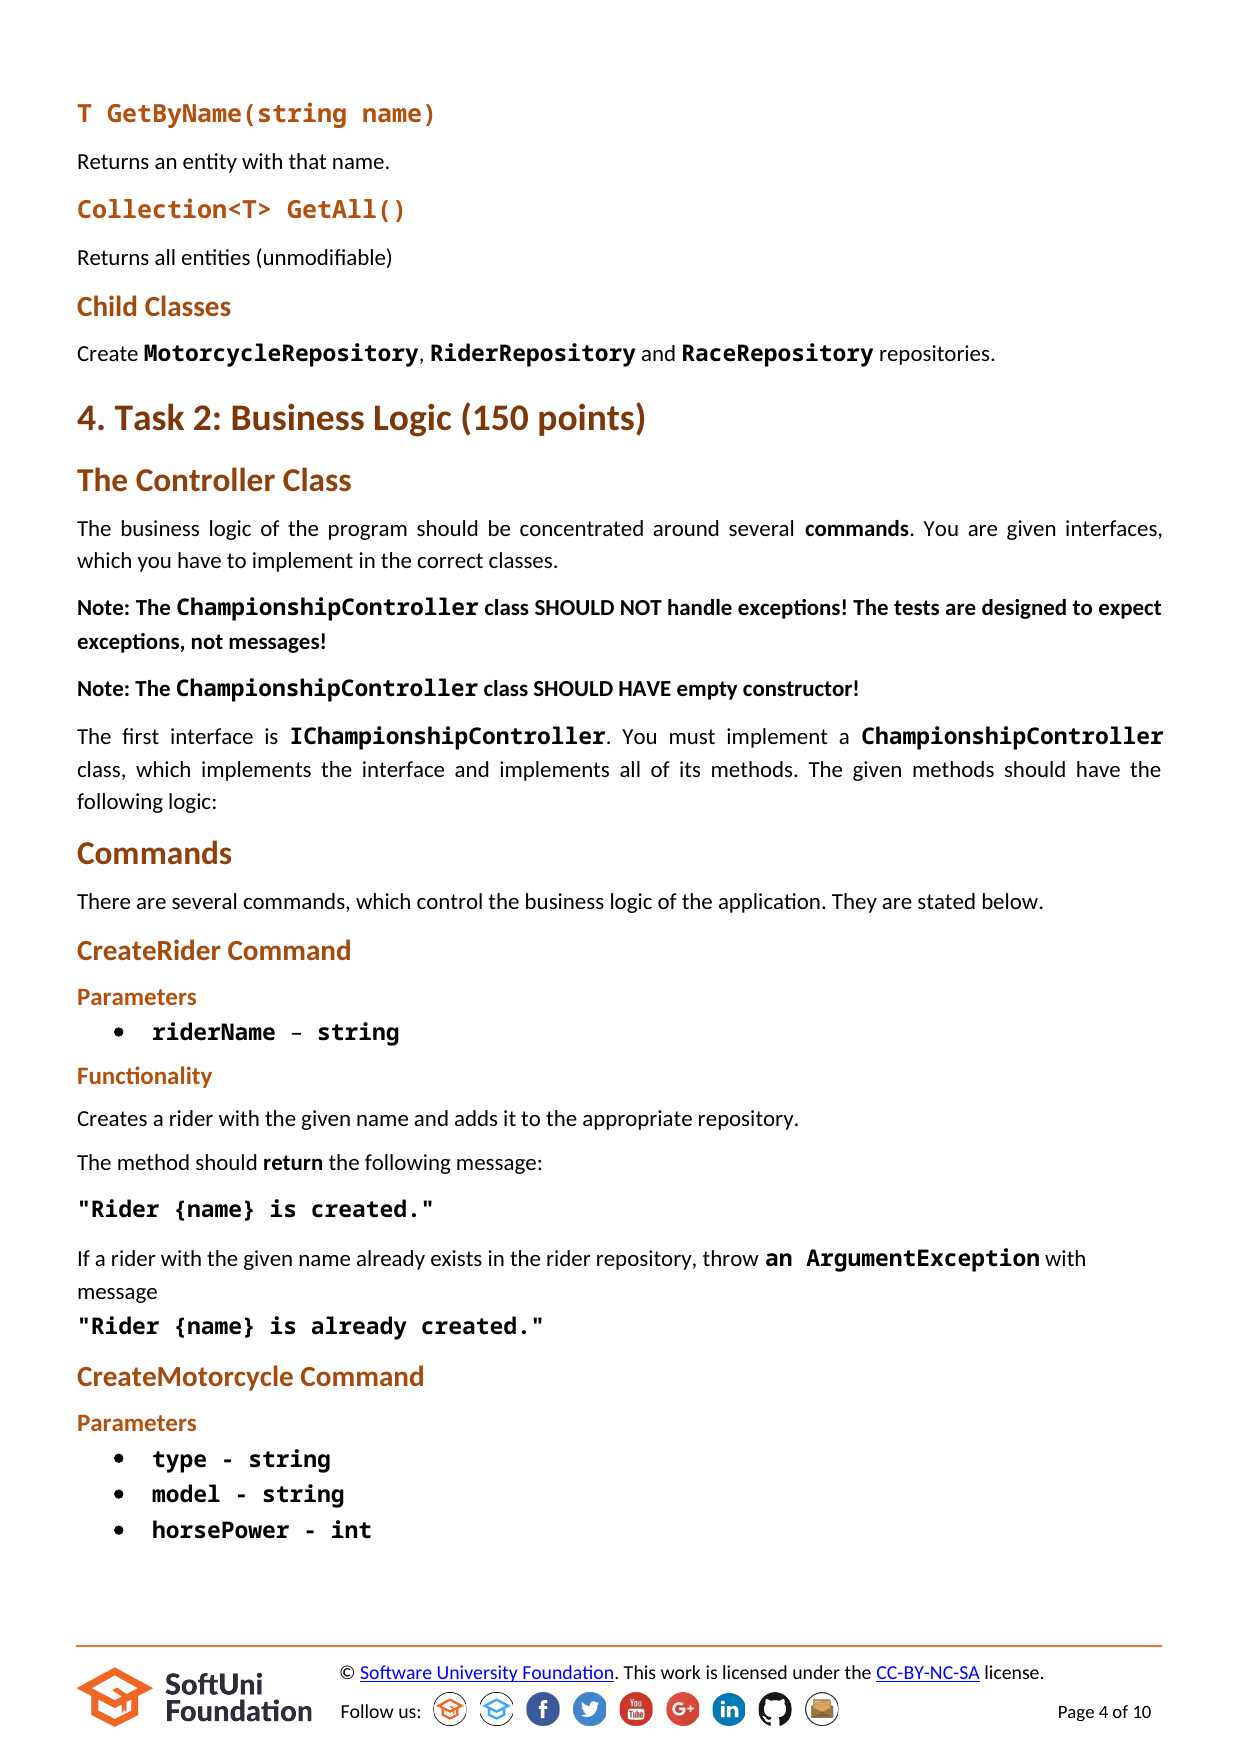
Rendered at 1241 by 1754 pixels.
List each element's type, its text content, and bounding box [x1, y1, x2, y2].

picture [76, 1667, 312, 1727]
picture [805, 1692, 839, 1726]
text If a rider with the given name already exists in the rider repository, throw an ArgumentException with message "Rider {name} is already created." [77, 1242, 1163, 1341]
picture [480, 1692, 513, 1726]
text The method should return the following message: [77, 1148, 1163, 1177]
text The business logic of the program should be concentrated around several commands. You are given interfaces, which you have to implement in the correct classes. [77, 514, 1163, 575]
subtitle Child Classes [77, 288, 1163, 324]
text Note: The ChampionshipController class SHOULD HAVE empty constructor! [77, 671, 1163, 703]
subtitle Task 2: Business Logic (150 points) [77, 394, 1163, 440]
list type - string [114, 1442, 1163, 1474]
picture [736, 1693, 746, 1703]
list riderName – string [114, 1016, 1163, 1047]
list model - string [114, 1478, 1163, 1510]
text There are several commands, which control the business logic of the application. They are stated below. [77, 887, 1163, 915]
subtitle Functionality [77, 1061, 1163, 1091]
picture [727, 1707, 738, 1717]
text The first interface is IChampionshipController. You must implement a ChampionshipController class, which implements the interface and implements all of its methods. The given methods should have the following logic: [77, 720, 1163, 816]
subtitle The Controller Class [77, 459, 1163, 500]
text T GetByName(string name) [77, 95, 1163, 129]
subtitle Commands [77, 832, 1163, 873]
picture [736, 1716, 746, 1726]
text Note: The ChampionshipController class SHOULD NOT handle exceptions! The tests are designed to expect exceptions, not messages! [77, 591, 1163, 655]
text "Rider {name} is created." [77, 1193, 1163, 1224]
picture [526, 1692, 560, 1726]
picture [712, 1716, 722, 1726]
text Returns an entity with that name. [77, 147, 1163, 175]
picture [666, 1692, 700, 1726]
picture [712, 1693, 722, 1703]
text Creates a rider with the given name and adds it to the appropriate repository. [77, 1104, 1163, 1132]
picture [573, 1692, 607, 1726]
list horsePower - int [114, 1514, 1163, 1546]
subtitle Parameters [77, 1407, 1163, 1438]
subtitle Parameters [77, 981, 1163, 1012]
text Create MotorcycleRepository, RiderRepository and RaceRepository repositories. [77, 337, 1163, 369]
subtitle CreateRider Command [77, 932, 1163, 968]
text Returns all entities (unmodifiable) [77, 243, 1163, 271]
subtitle CreateMotorcycle Command [77, 1358, 1163, 1394]
picture [758, 1692, 792, 1726]
text Collection<T> GetAll() [77, 192, 1163, 226]
picture [619, 1692, 653, 1726]
picture [433, 1692, 467, 1726]
